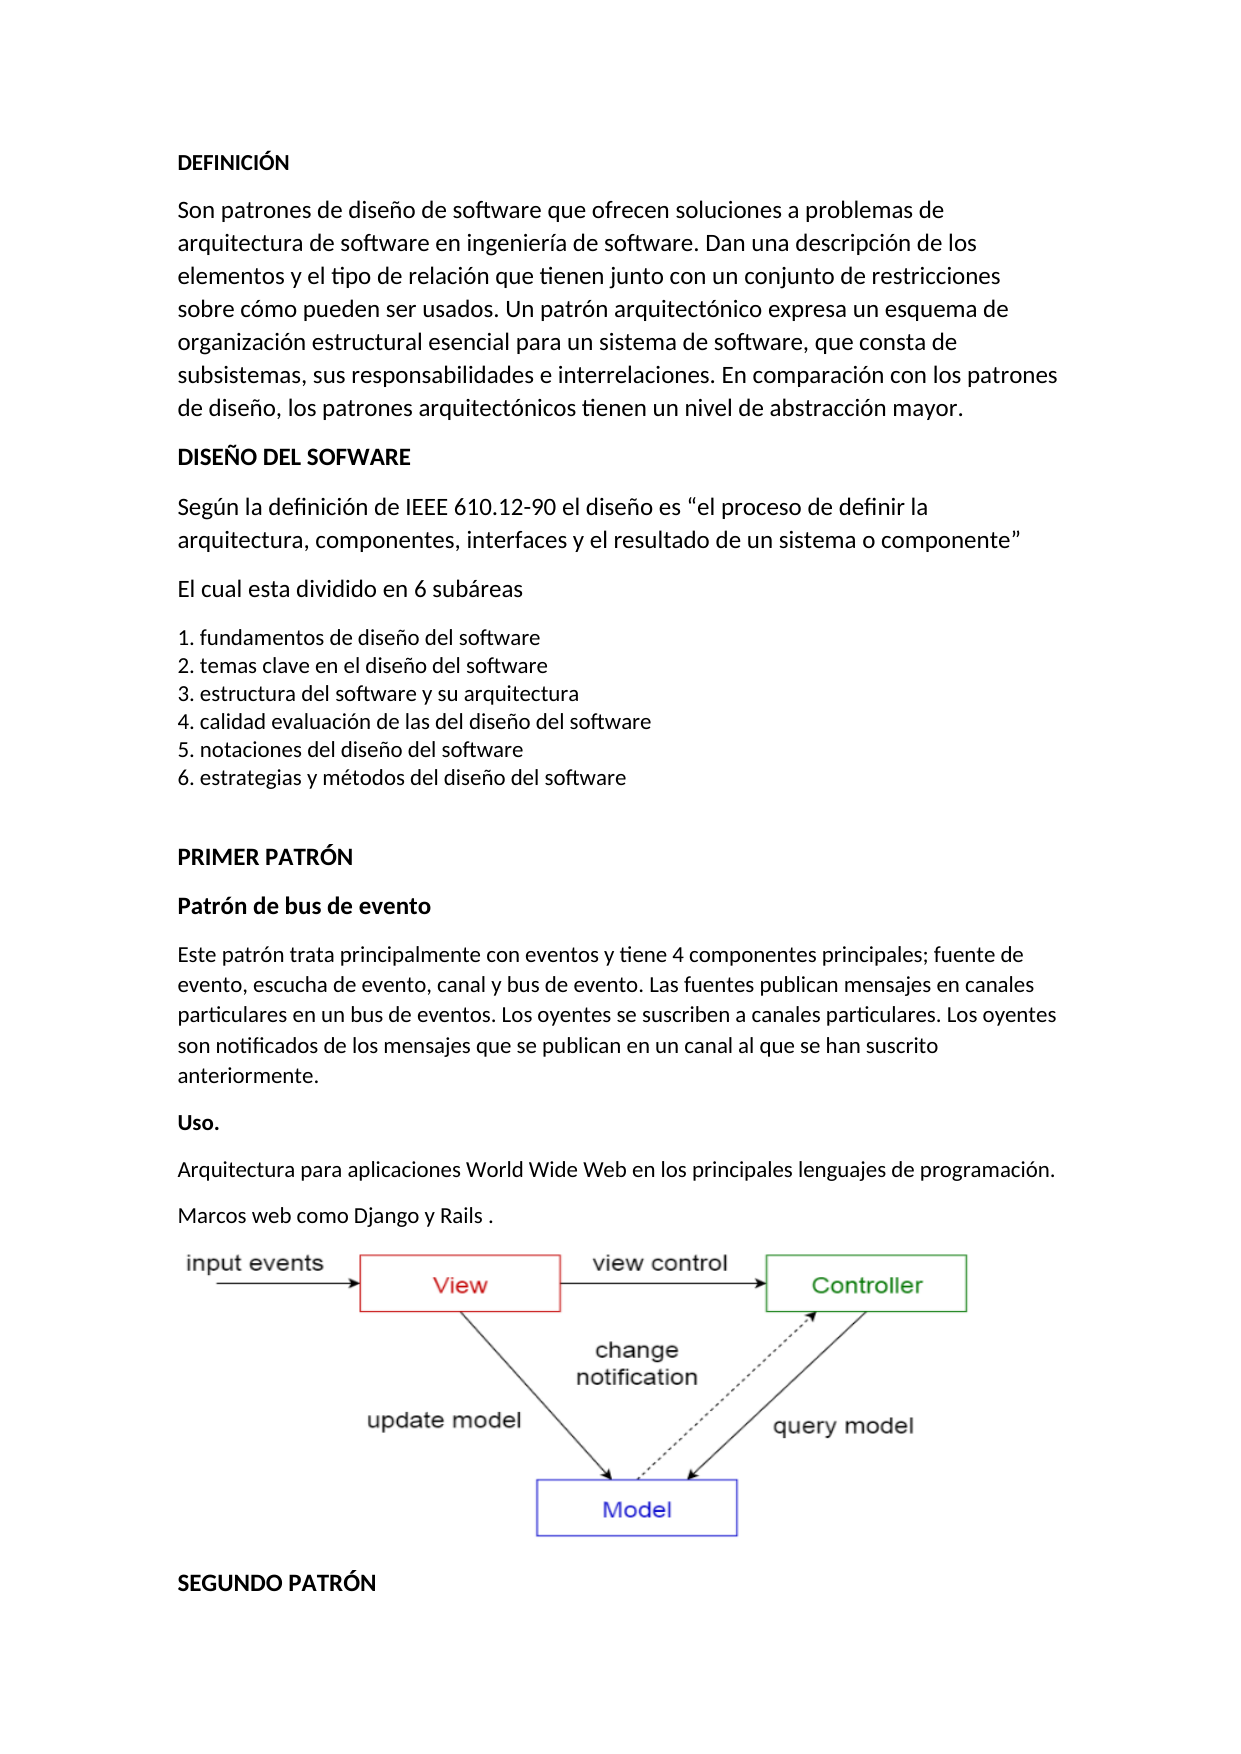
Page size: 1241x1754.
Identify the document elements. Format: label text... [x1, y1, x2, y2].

picture [177, 1248, 981, 1549]
text 3. estructura del software y su arquitectura [177, 679, 1063, 707]
text Uso. [177, 1108, 1063, 1136]
text 1. fundamentos de diseño del software [177, 623, 1063, 651]
text Arquitectura para aplicaciones World Wide Web en los principales lenguajes de programación. [177, 1155, 1063, 1183]
text Marcos web como Django y Rails . [177, 1202, 1063, 1229]
text 6. estrategias y métodos del diseño del software [177, 763, 1063, 791]
text PRIMER PATRÓN [177, 841, 1063, 871]
text DISEÑO DEL SOFWARE [177, 442, 1063, 472]
text 5. notaciones del diseño del software [177, 735, 1063, 763]
text Este patrón trata principalmente con eventos y tiene 4 componentes principales; fuente de evento, escucha de evento, canal y bus de evento. Las fuentes publican mensajes en canales particulares en un bus de eventos. Los oyentes se suscriben a canales particulares. Los oyentes son notificados de los mensajes que se publican en un canal al que se han suscrito anteriormente. [177, 940, 1063, 1089]
text Según la definición de IEEE 610.12-90 el diseño es “el proceso de definir la arquitectura, componentes, interfaces y el resultado de un sistema o componente” [177, 491, 1063, 554]
text El cual esta dividido en 6 subáreas [177, 574, 1063, 604]
text Son patrones de diseño de software que ofrecen soluciones a problemas de arquitectura de software en ingeniería de software. Dan una descripción de los elementos y el tipo de relación que tienen junto con un conjunto de restricciones sobre cómo pueden ser usados. Un patrón arquitectónico expresa un esquema de organización estructural esencial para un sistema de software, que consta de subsistemas, sus responsabilidades e interrelaciones. En comparación con los patrones de diseño, los patrones arquitectónicos tienen un nivel de abstracción mayor. [177, 194, 1063, 422]
text Patrón de bus de evento [177, 891, 1063, 921]
text DEFINICIÓN [177, 148, 1063, 176]
text SEGUNDO PATRÓN [177, 1567, 1063, 1598]
text 4. calidad evaluación de las del diseño del software [177, 707, 1063, 735]
text 2. temas clave en el diseño del software [177, 651, 1063, 679]
